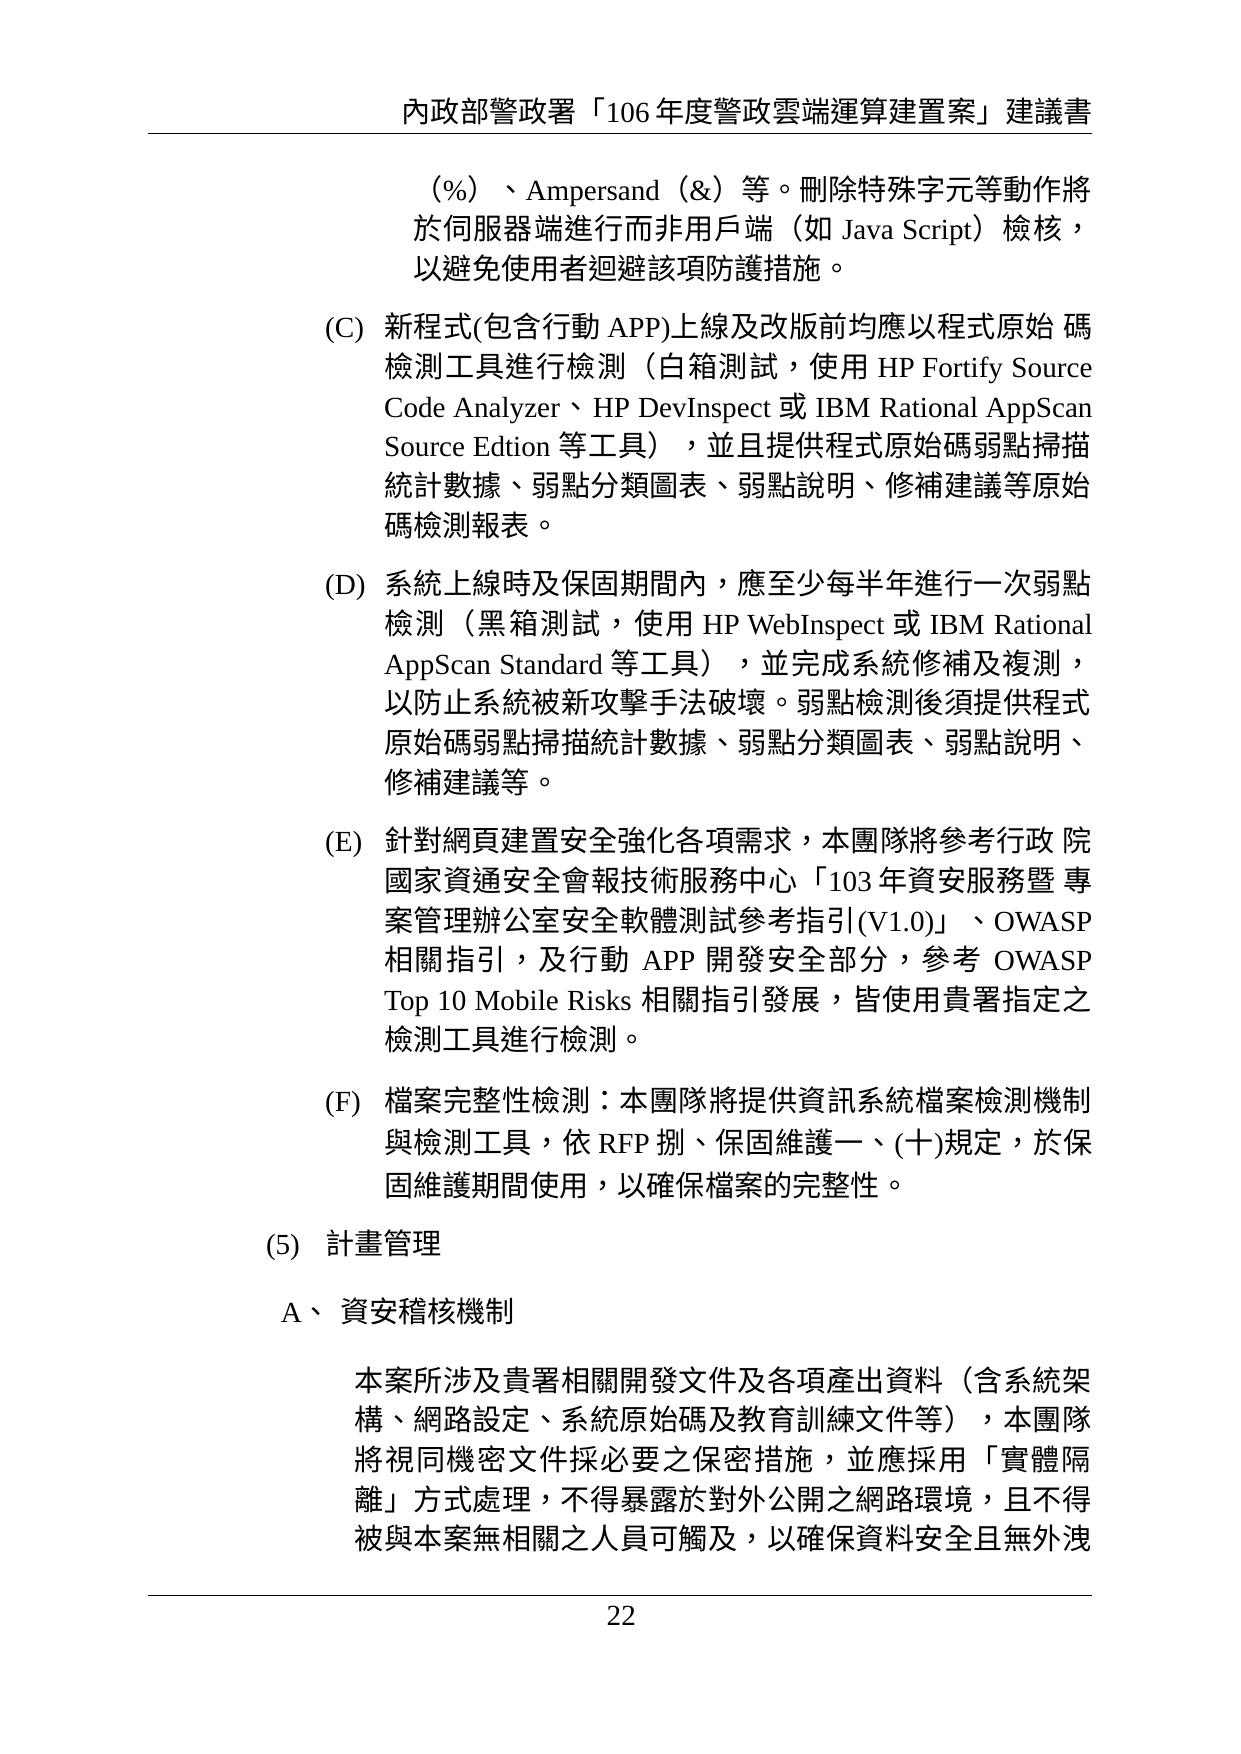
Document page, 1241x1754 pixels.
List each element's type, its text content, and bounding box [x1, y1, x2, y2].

subtitle 系統上線時及保固期間內，應至少每半年進行一次弱點檢測（黑箱測試，使用HP WebInspect或IBM Rational AppScan Standard等工具），並完成系統修補及複測，以防止系統被新攻擊手法破壞。弱點檢測後須提供程式原始碼弱點掃描統計數據、弱點分類圖表、弱點說明、修補建議等。 [325, 563, 1092, 802]
subtitle 計畫管理 [266, 1223, 1092, 1263]
subtitle 新程式(包含行動APP)上線及改版前均應以程式原始 碼檢測工具進行檢測（白箱測試，使用HP Fortify Source Code Analyzer、HP DevInspect或IBM Rational AppScan Source Edtion 等工具），並且提供程式原始碼弱點掃描 統計數據、弱點分類圖表、弱點說明、修補建議等原始碼檢測報表。 [325, 307, 1092, 545]
subtitle 資安稽核機制 [281, 1292, 1092, 1331]
subtitle 檔案完整性檢測：本團隊將提供資訊系統檔案檢測機制與檢測工具，依RFP捌、保固維護一、(十)規定，於保固維護期間使用，以確保檔案的完整性。 [325, 1077, 1092, 1204]
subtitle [354, 169, 1092, 288]
subtitle 針對網頁建置安全強化各項需求，本團隊將參考行政 院國家資通安全會報技術服務中心「103年資安服務暨 專案管理辦公室安全軟體測試參考指引(V1.0)」、OWASP 相關指引，及行動 APP 開發安全部分，參考 OWASP Top 10 Mobile Risks 相關指引發展，皆使用貴署指定之檢測工具進行檢測。 [325, 820, 1092, 1058]
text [354, 1360, 1092, 1558]
